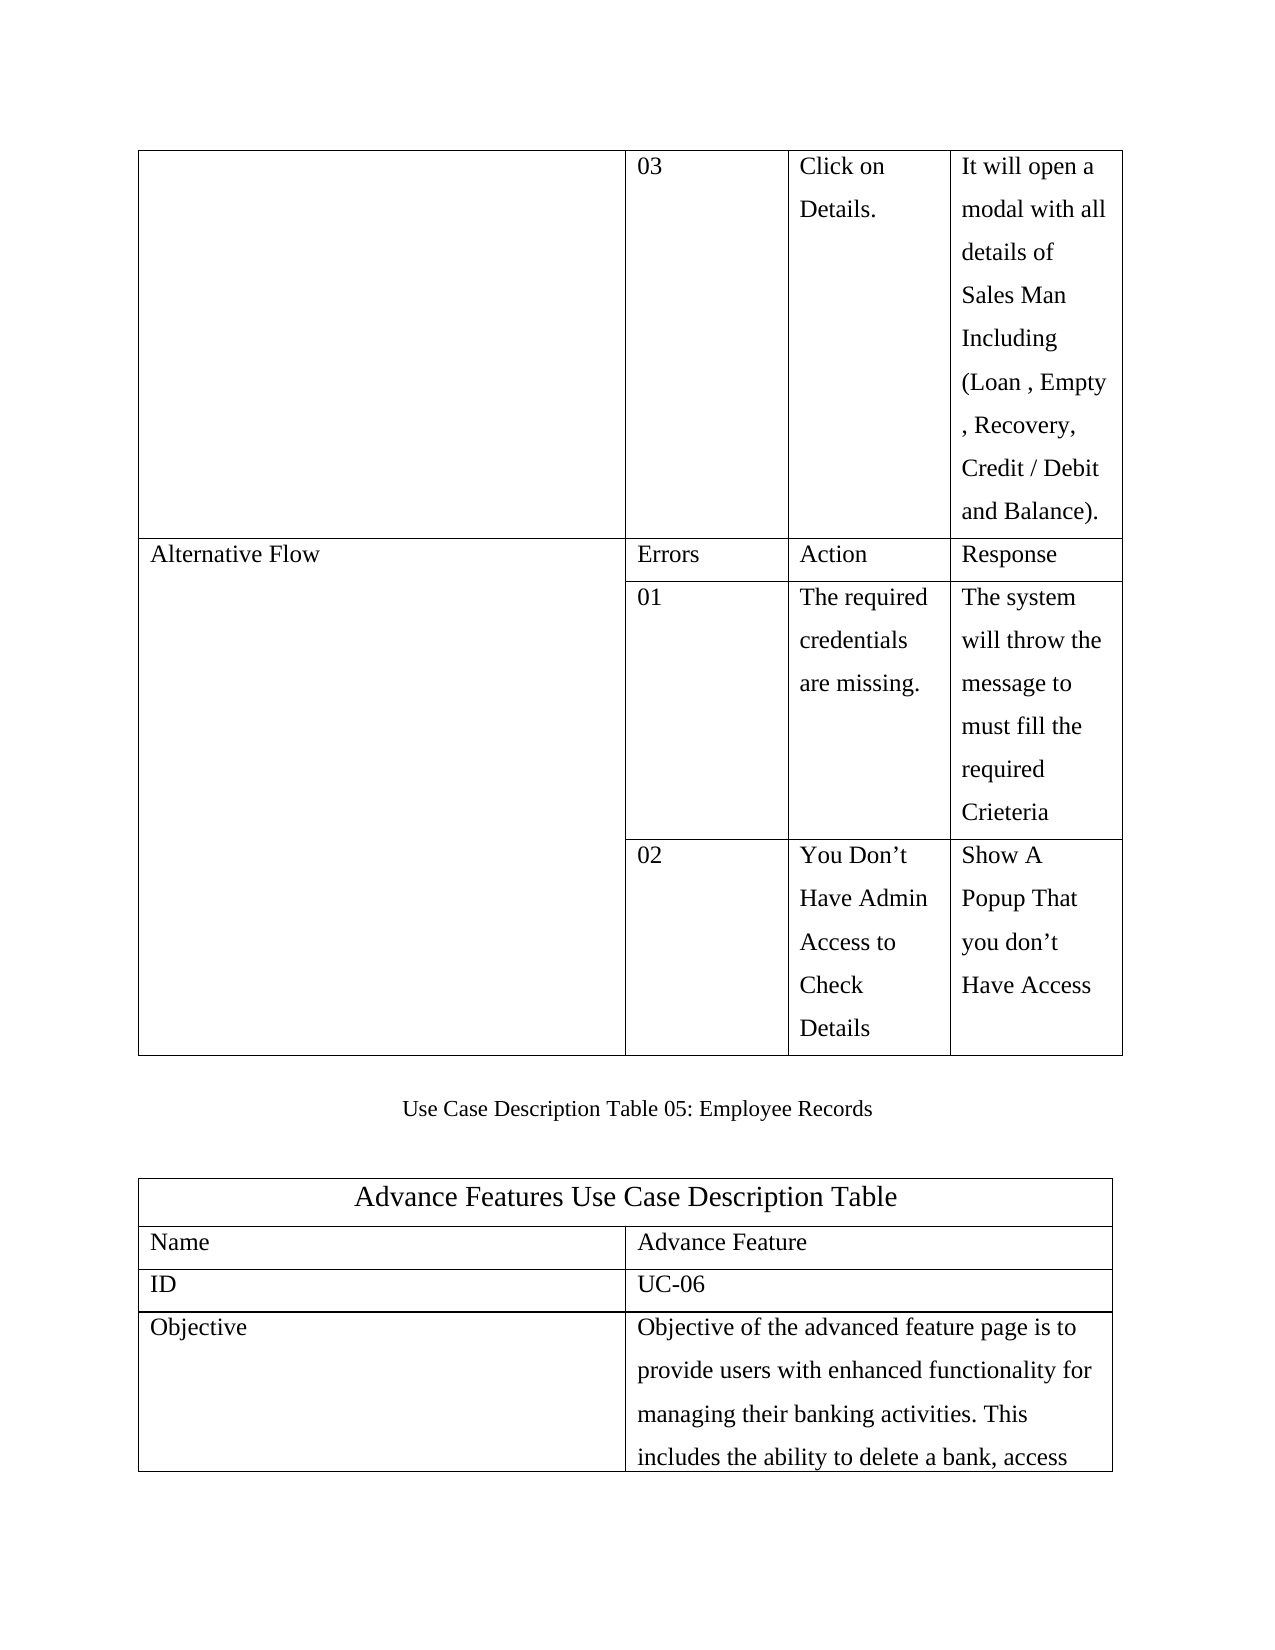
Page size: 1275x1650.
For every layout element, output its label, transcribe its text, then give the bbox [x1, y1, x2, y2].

table_header Advance Features Use Case Description Table [139, 1179, 1112, 1226]
table_cell Objective [139, 1313, 625, 1471]
table_cell Name [139, 1227, 625, 1268]
table_cell UC-06 [626, 1270, 1112, 1311]
table_cell You Don’t Have Admin Access to Check Details [789, 840, 950, 1055]
table_cell ID [139, 1270, 625, 1311]
table_cell Advance Feature [626, 1227, 1112, 1268]
table_cell Show A Popup That you don’t Have Access [951, 840, 1122, 1055]
table_cell It will open a modal with all details of Sales Man Including (Loan , Empty , Recovery, Credit / Debit and Balance). [951, 151, 1122, 538]
text Use Case Description Table 05: Employee Records [150, 1095, 1125, 1122]
table_cell Click on Details. [789, 151, 950, 538]
table_cell Errors [626, 539, 788, 581]
table_cell The system will throw the message to must fill the required Crieteria [951, 582, 1122, 839]
table_cell Action [789, 539, 950, 581]
table_cell 03 [626, 151, 788, 538]
table_cell 01 [626, 582, 788, 839]
table_cell 02 [626, 840, 788, 1055]
table_cell The required credentials are missing. [789, 582, 950, 839]
table_cell Alternative Flow [139, 539, 625, 1055]
table_cell Response [951, 539, 1122, 581]
